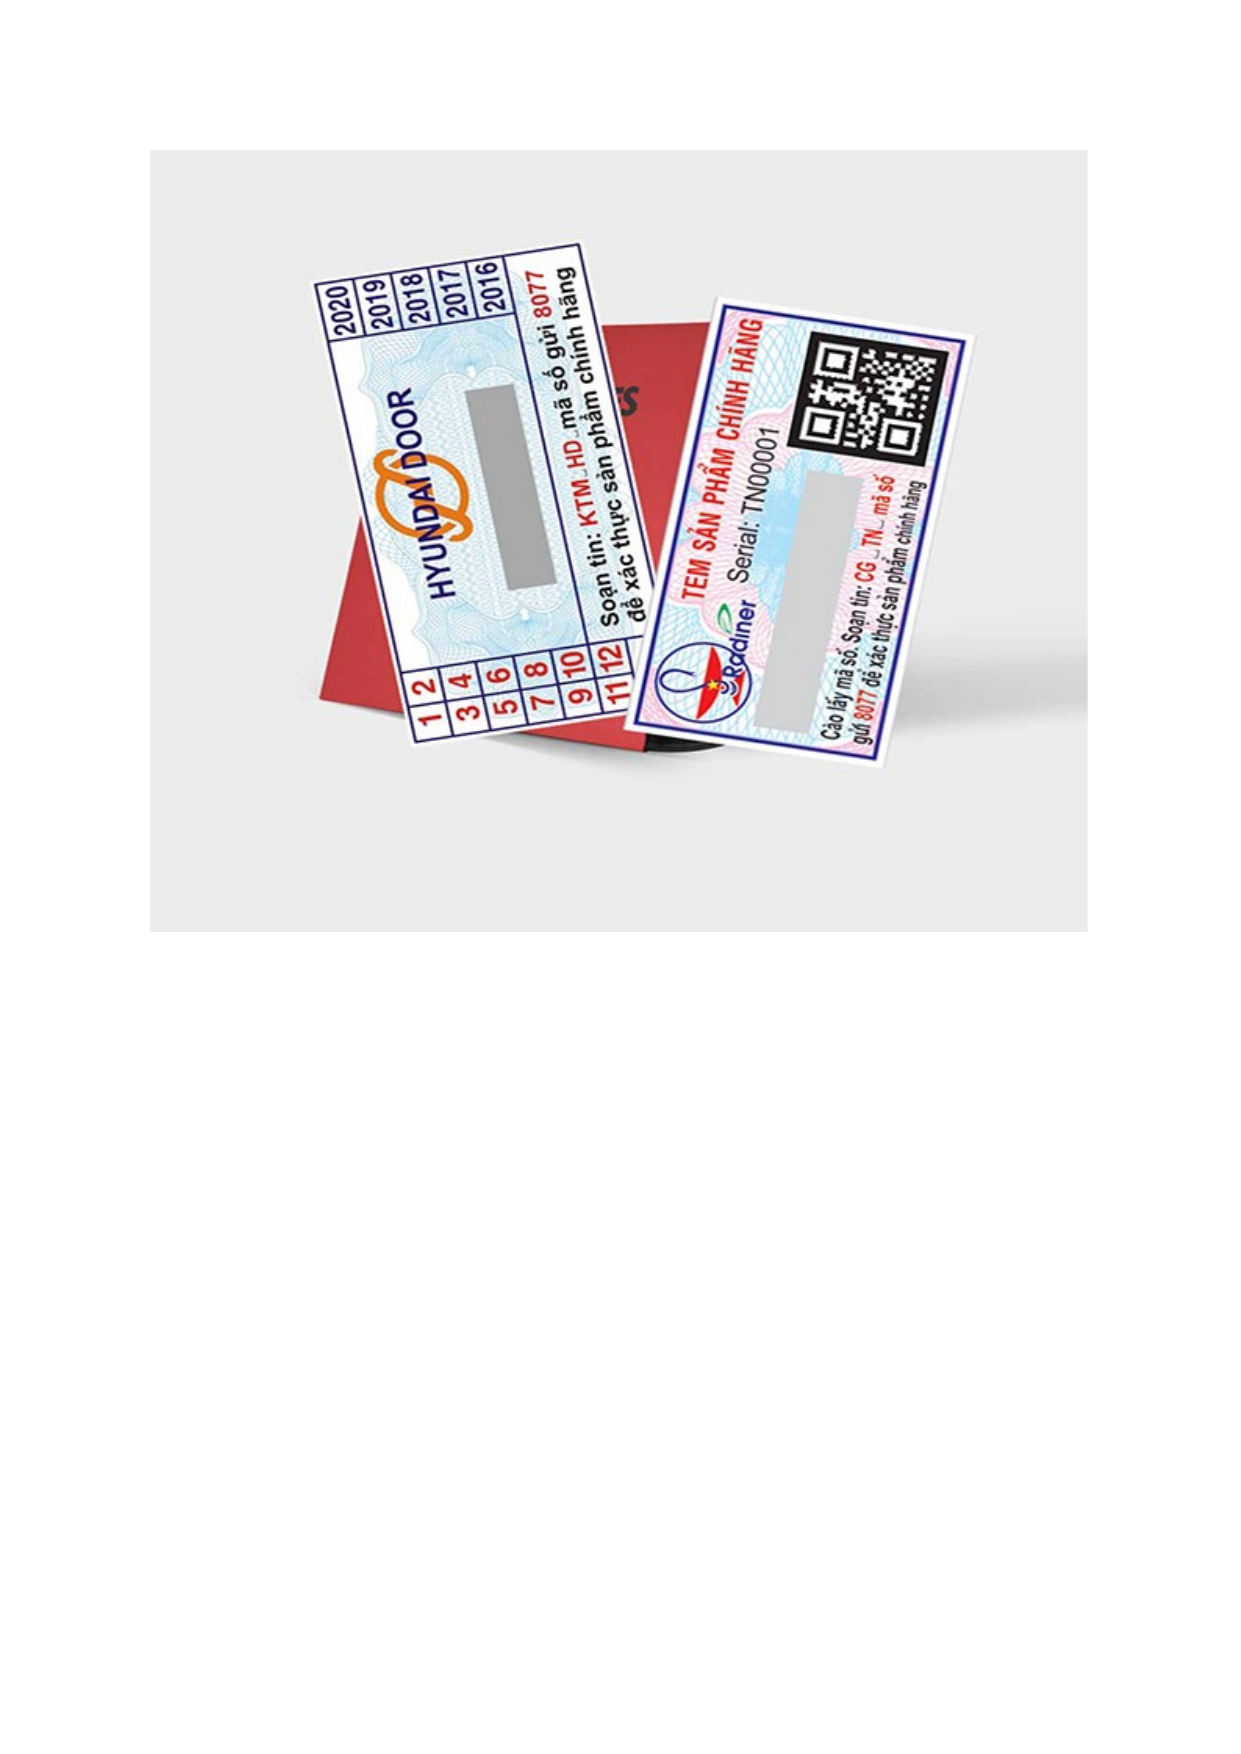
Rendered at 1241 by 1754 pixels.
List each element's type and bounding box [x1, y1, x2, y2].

picture [150, 150, 1088, 932]
